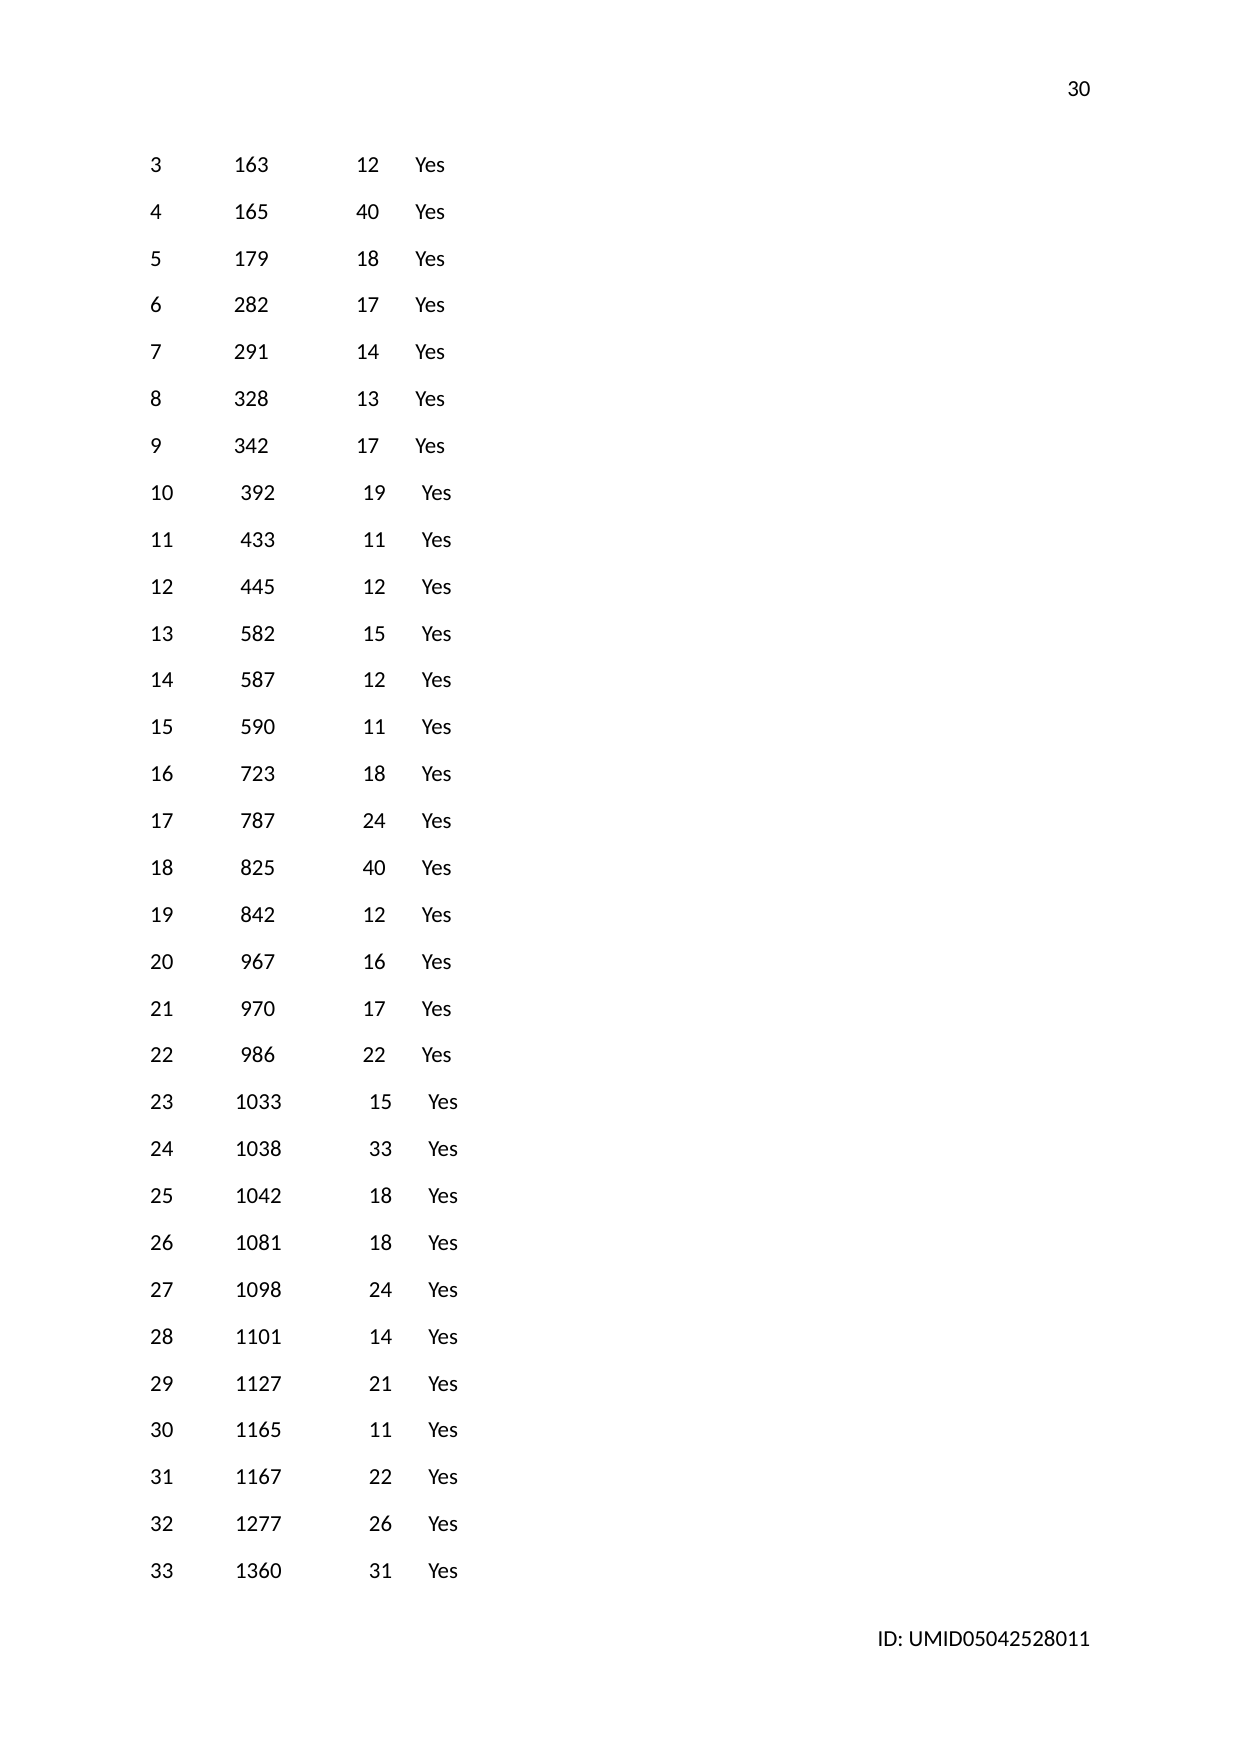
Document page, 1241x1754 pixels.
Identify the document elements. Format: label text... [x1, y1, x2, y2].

text 11 433 11 Yes [150, 525, 1090, 553]
text 7 291 14 Yes [150, 337, 1090, 366]
text 13 582 15 Yes [150, 619, 1090, 647]
text 8 328 13 Yes [150, 384, 1090, 412]
text 14 587 12 Yes [150, 666, 1090, 694]
text 26 1081 18 Yes [150, 1228, 1090, 1256]
text 23 1033 15 Yes [150, 1087, 1090, 1116]
text 12 445 12 Yes [150, 572, 1090, 600]
text 24 1038 33 Yes [150, 1134, 1090, 1162]
text 31 1167 22 Yes [150, 1462, 1090, 1491]
text 4 165 40 Yes [150, 197, 1090, 225]
text 6 282 17 Yes [150, 291, 1090, 319]
text 21 970 17 Yes [150, 994, 1090, 1022]
text 32 1277 26 Yes [150, 1509, 1090, 1537]
text 28 1101 14 Yes [150, 1322, 1090, 1350]
text 17 787 24 Yes [150, 806, 1090, 834]
text 10 392 19 Yes [150, 478, 1090, 506]
text 18 825 40 Yes [150, 853, 1090, 881]
text 33 1360 31 Yes [150, 1556, 1090, 1584]
text 19 842 12 Yes [150, 900, 1090, 928]
text 25 1042 18 Yes [150, 1181, 1090, 1209]
text 30 1165 11 Yes [150, 1416, 1090, 1444]
text 16 723 18 Yes [150, 759, 1090, 787]
text 27 1098 24 Yes [150, 1275, 1090, 1303]
text 29 1127 21 Yes [150, 1369, 1090, 1397]
text 22 986 22 Yes [150, 1041, 1090, 1069]
text 9 342 17 Yes [150, 431, 1090, 459]
text 3 163 12 Yes [150, 150, 1090, 178]
text 5 179 18 Yes [150, 244, 1090, 272]
text 20 967 16 Yes [150, 947, 1090, 975]
text 15 590 11 Yes [150, 712, 1090, 741]
